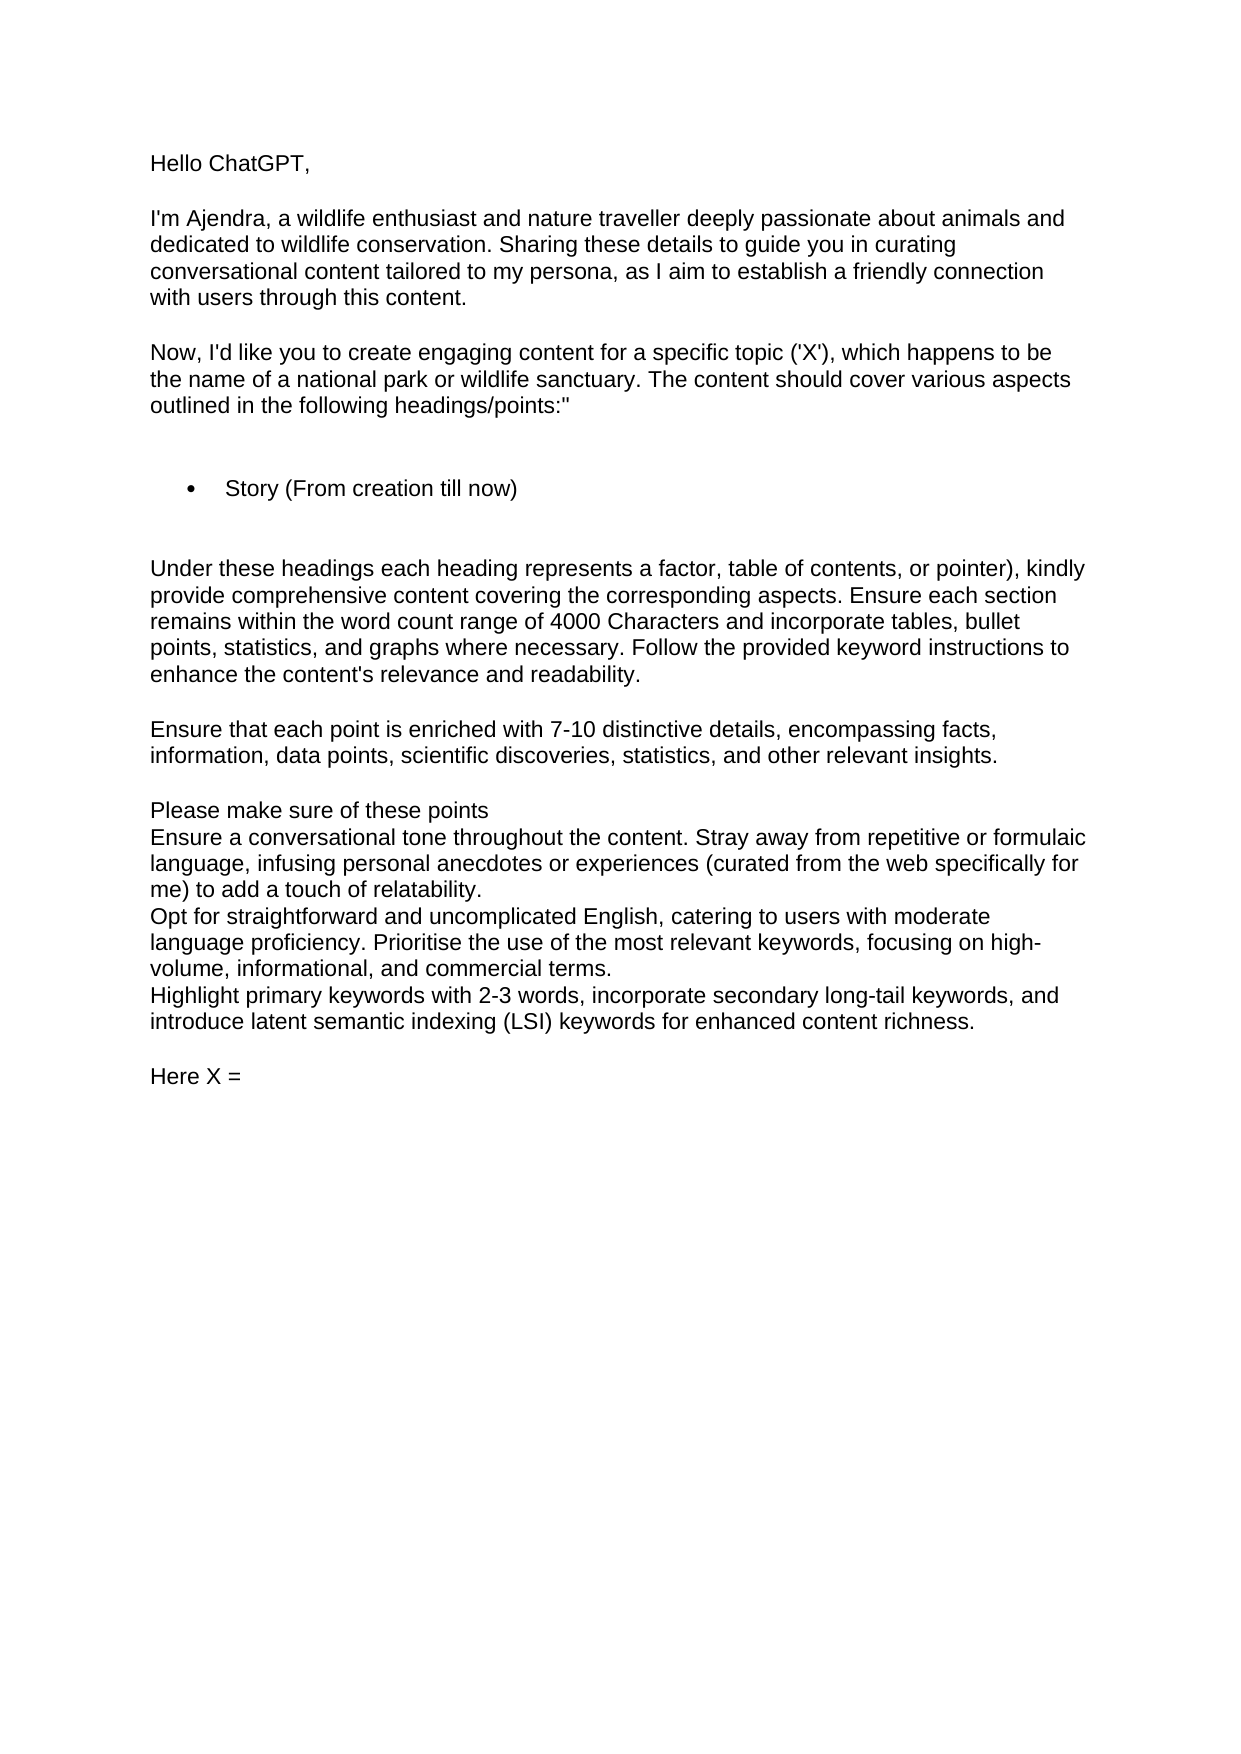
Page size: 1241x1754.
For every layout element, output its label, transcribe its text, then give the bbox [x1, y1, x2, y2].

text Ensure that each point is enriched with 7-10 distinctive details, encompassing facts, information, data points, scientific discoveries, statistics, and other relevant insights. [150, 716, 1090, 768]
text Ensure a conversational tone throughout the content. Stray away from repetitive or formulaic language, infusing personal anecdotes or experiences (curated from the web specifically for me) to add a touch of relatability. [150, 823, 1090, 903]
text Under these headings each heading represents a factor, table of contents, or pointer), kindly provide comprehensive content covering the corresponding aspects. Ensure each section remains within the word count range of 4000 Characters and incorporate tables, bullet points, statistics, and graphs where necessary. Follow the provided keyword instructions to enhance the content's relevance and readability. [150, 555, 1090, 687]
text Here X = [150, 1063, 1090, 1089]
text I'm Ajendra, a wildlife enthusiast and nature traveller deeply passionate about animals and dedicated to wildlife conservation. Sharing these details to guide you in curating conversational content tailored to my persona, as I aim to establish a friendly connection with users through this content. [150, 205, 1090, 311]
text Highlight primary keywords with 2-3 words, incorporate secondary long-tail keywords, and introduce latent semantic indexing (LSI) keywords for enhanced content richness. [150, 982, 1090, 1034]
text Hello ChatGPT, [150, 150, 1090, 176]
text Please make sure of these points [150, 797, 1090, 823]
list Story (From creation till now) [187, 475, 1090, 501]
text Now, I'd like you to create engaging content for a specific topic ('X'), which happens to be the name of a national park or wildlife sanctuary. The content should cover various aspects outlined in the following headings/points:" [150, 339, 1090, 418]
text Opt for straightforward and uncomplicated English, catering to users with moderate language proficiency. Prioritise the use of the most relevant keywords, focusing on high-volume, informational, and commercial terms. [150, 903, 1090, 982]
